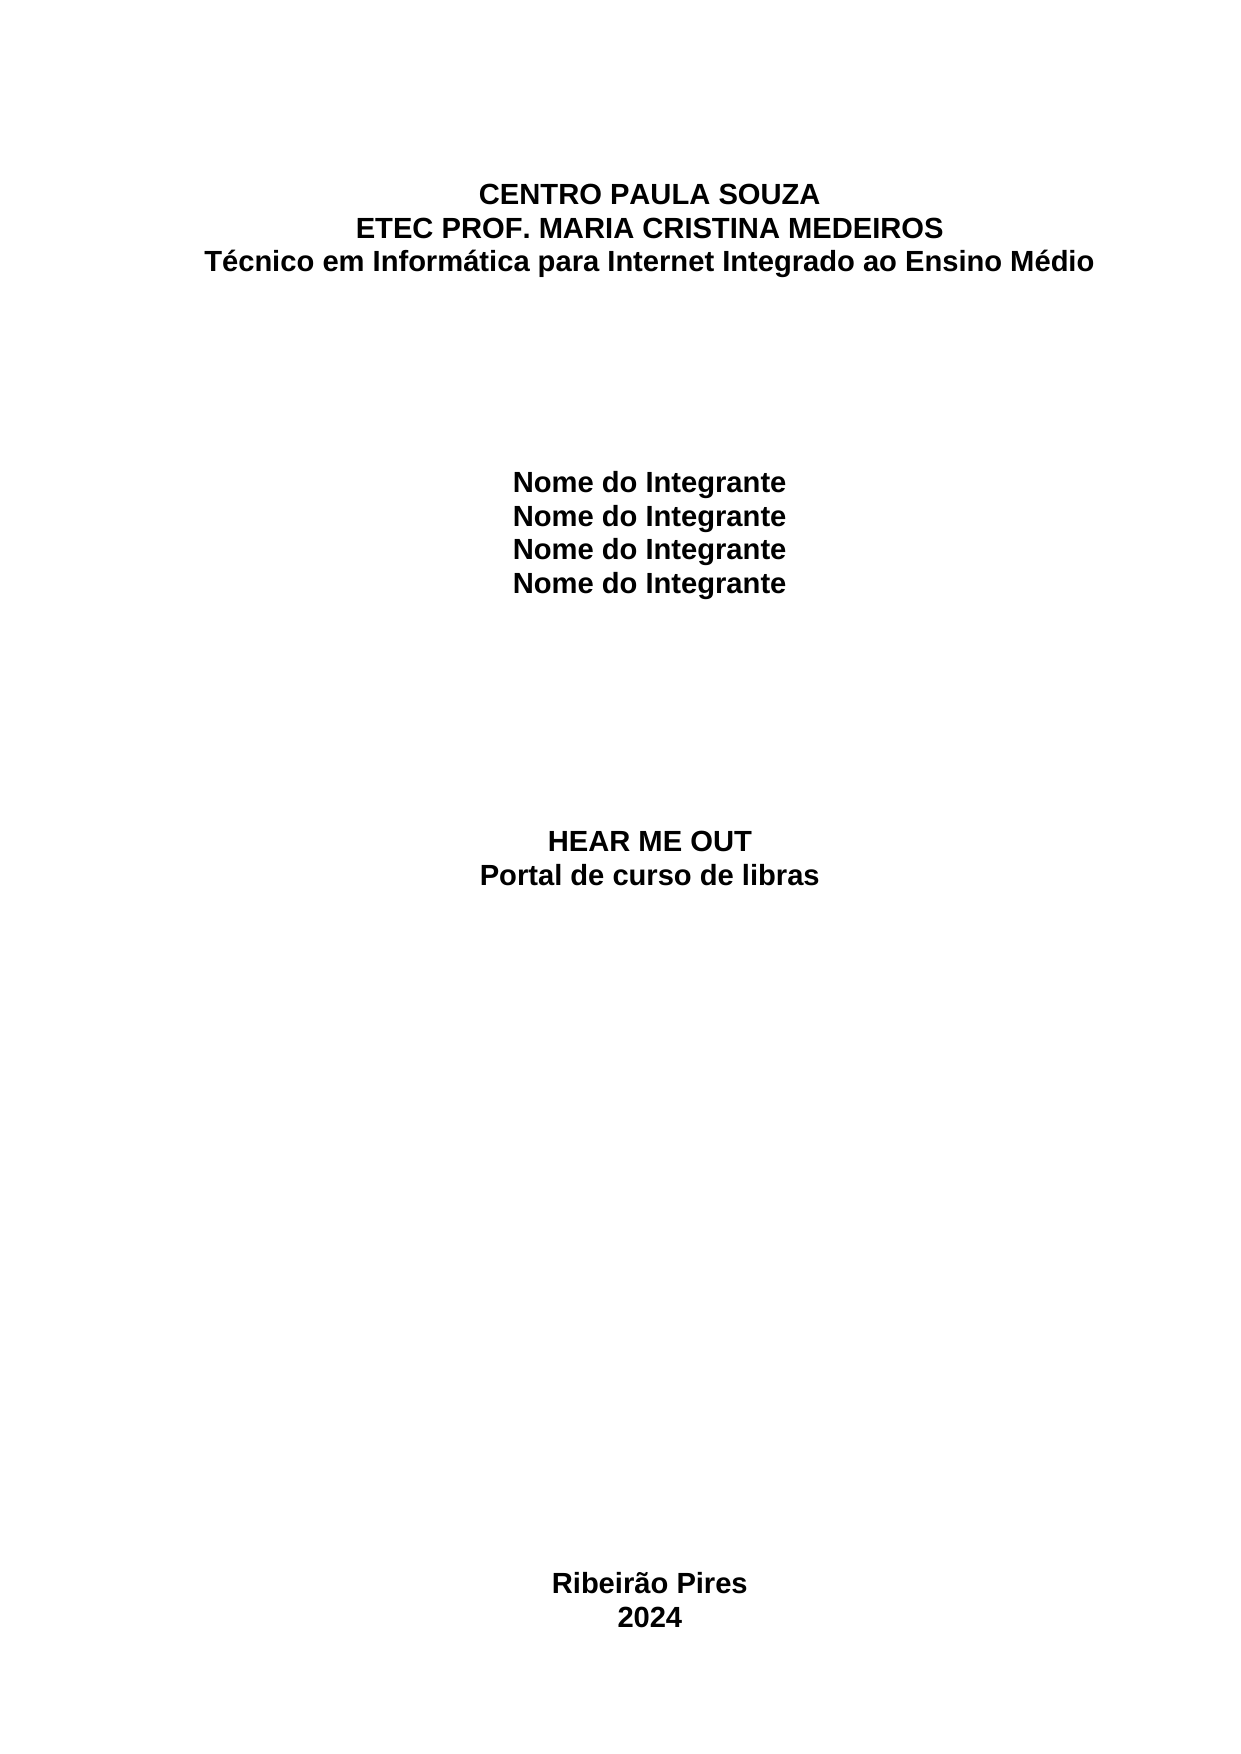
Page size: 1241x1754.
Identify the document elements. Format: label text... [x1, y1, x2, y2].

text Ribeirão Pires [177, 1567, 1122, 1600]
text Nome do Integrante [177, 465, 1122, 499]
text ETEC PROF. MARIA CRISTINA MEDEIROS [177, 211, 1122, 244]
text Nome do Integrante [177, 566, 1122, 599]
text Nome do Integrante [177, 499, 1122, 532]
text Nome do Integrante [177, 532, 1122, 566]
text HEAR ME OUT [177, 824, 1122, 858]
text 2024 [177, 1600, 1122, 1634]
text CENTRO PAULA SOUZA [177, 177, 1122, 211]
text Portal de curso de libras [177, 858, 1122, 892]
text Técnico em Informática para Internet Integrado ao Ensino Médio [177, 244, 1122, 278]
